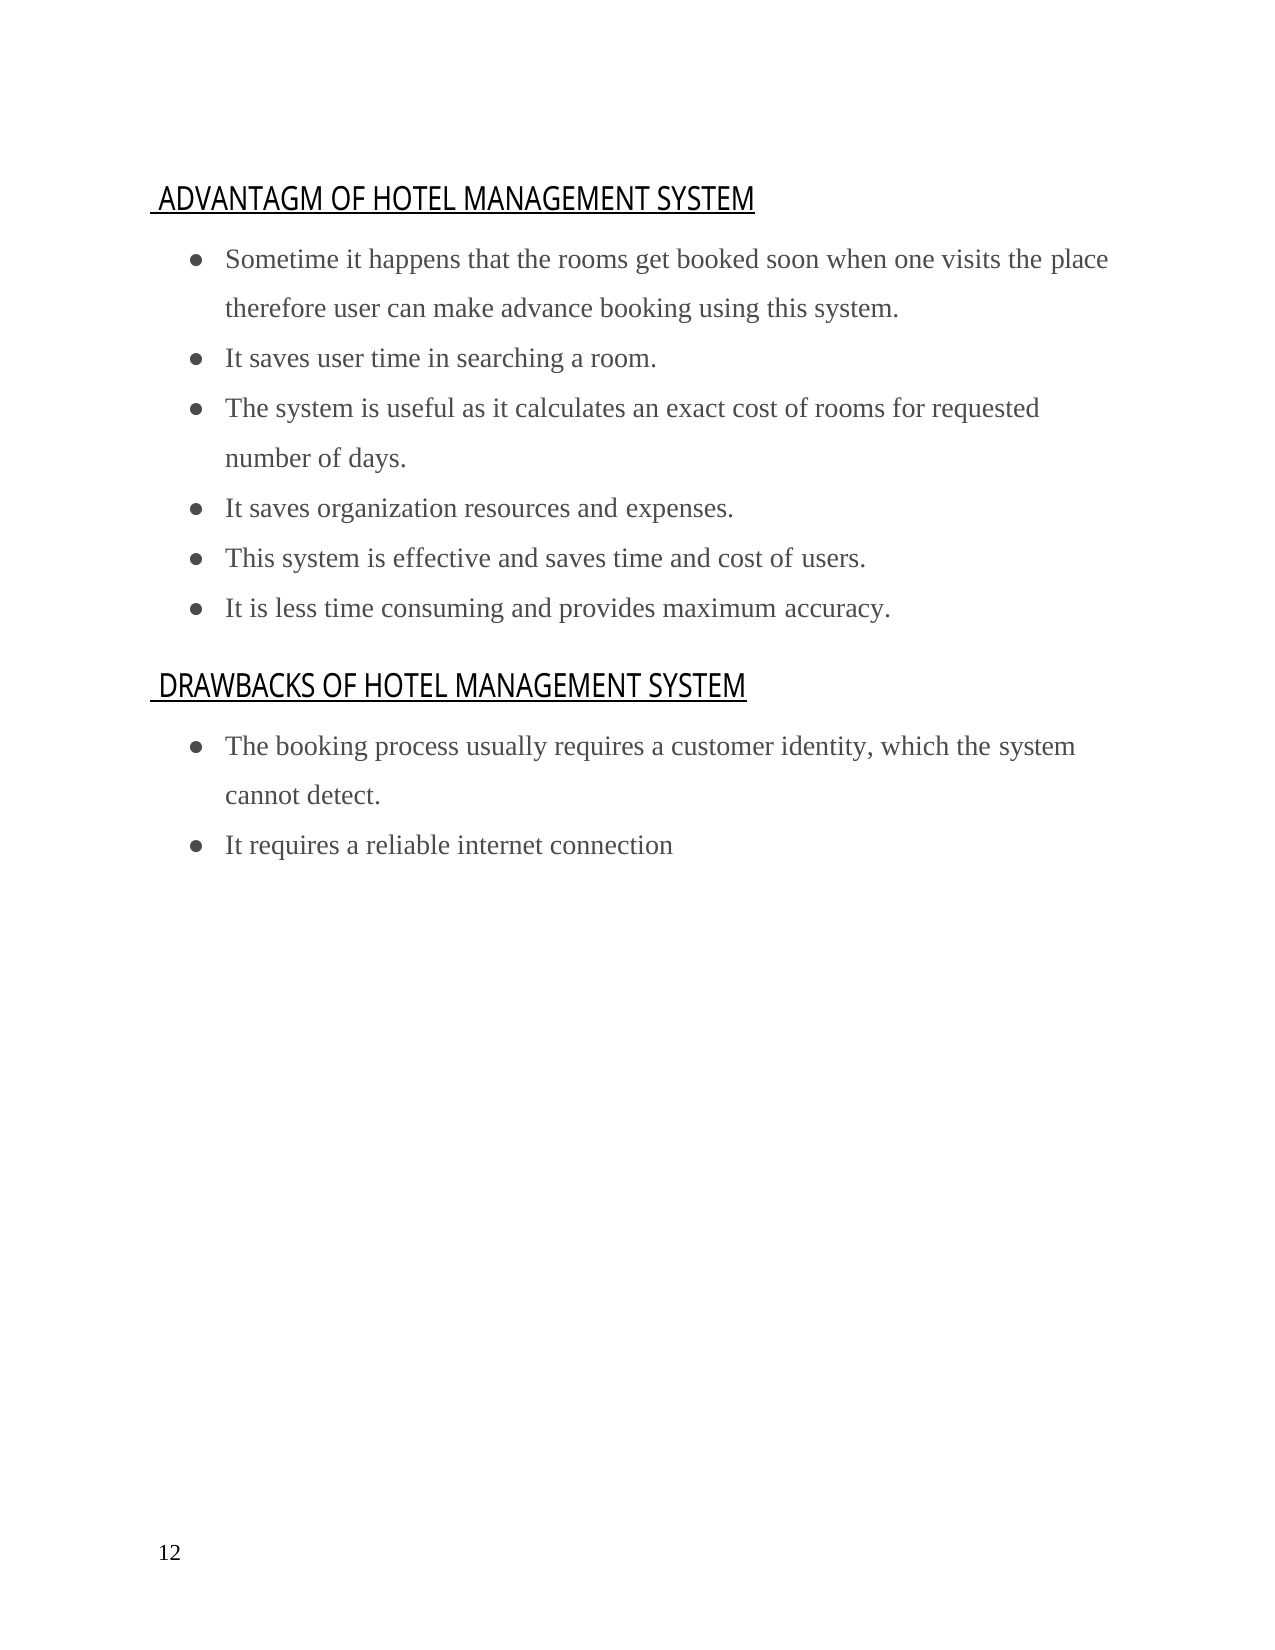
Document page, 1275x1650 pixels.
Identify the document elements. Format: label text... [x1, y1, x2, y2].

list It requires a reliable internet connection [187, 828, 1244, 860]
list It saves organization resources and expenses. [187, 491, 1244, 523]
list It is less time consuming and provides maximum accuracy. [187, 591, 1244, 623]
list It saves user time in searching a room. [187, 341, 1244, 374]
subtitle DRAWBACKS OF HOTEL MANAGEMENT SYSTEM [150, 662, 1244, 707]
list This system is effective and saves time and cost of users. [187, 541, 1244, 573]
list The booking process usually requires a customer identity, which the system cannot detect. [187, 728, 1076, 811]
subtitle ADVANTAGM OF HOTEL MANAGEMENT SYSTEM [150, 175, 1244, 220]
list The system is useful as it calculates an exact cost of rooms for requested number of days. [187, 391, 1041, 473]
list Sometime it happens that the rooms get booked soon when one visits the place therefore user can make advance booking using this system. [187, 242, 1110, 324]
